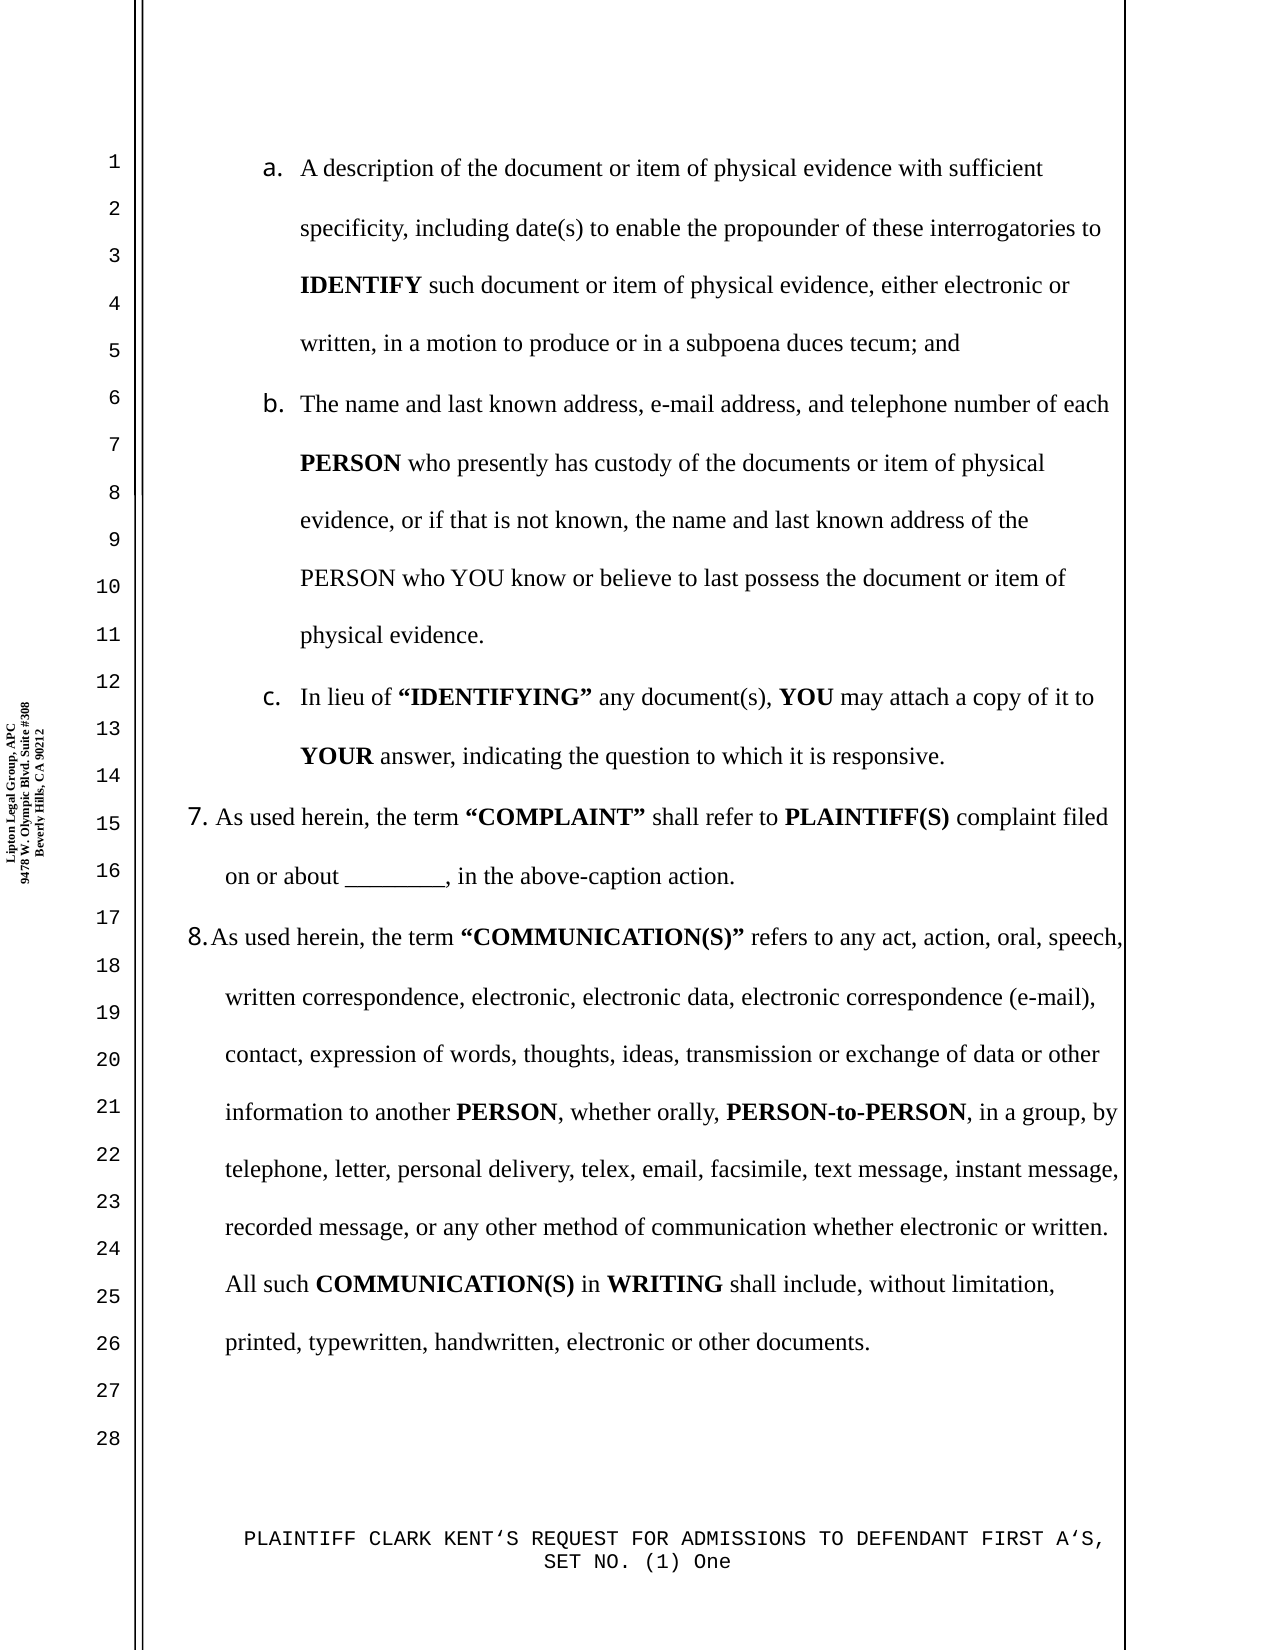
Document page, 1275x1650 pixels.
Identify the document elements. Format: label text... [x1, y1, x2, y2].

list In lieu of “IDENTIFYING” any document(s), YOU may attach a copy of it to YOUR answer, indicating the question to which it is responsive. [262, 678, 1125, 770]
list As used herein, the term “COMMUNICATION(S)” refers to any act, action, oral, speech, written correspondence, electronic, electronic data, electronic correspondence (e-mail), contact, expression of words, thoughts, ideas, transmission or exchange of data or other information to another PERSON, whether orally, PERSON-to-PERSON, in a group, by telephone, letter, personal delivery, telex, email, facsimile, text message, instant message, recorded message, or any other method of communication whether electronic or written. All such COMMUNICATION(S) in WRITING shall include, without limitation, printed, typewritten, handwritten, electronic or other documents. [187, 919, 1125, 1355]
list As used herein, the term “COMPLAINT” shall refer to PLAINTIFF(S) complaint filed on or about ________, in the above-caption action. [187, 798, 1125, 890]
list A description of the document or item of physical evidence with sufficient specificity, including date(s) to enable the propounder of these interrogatories to IDENTIFY such document or item of physical evidence, either electronic or written, in a motion to produce or in a subpoena duces tecum; and [262, 150, 1125, 357]
list The name and last known address, e-mail address, and telephone number of each PERSON who presently has custody of the documents or item of physical evidence, or if that is not known, the name and last known address of the PERSON who YOU know or believe to last possess the document or item of physical evidence. [262, 385, 1125, 649]
